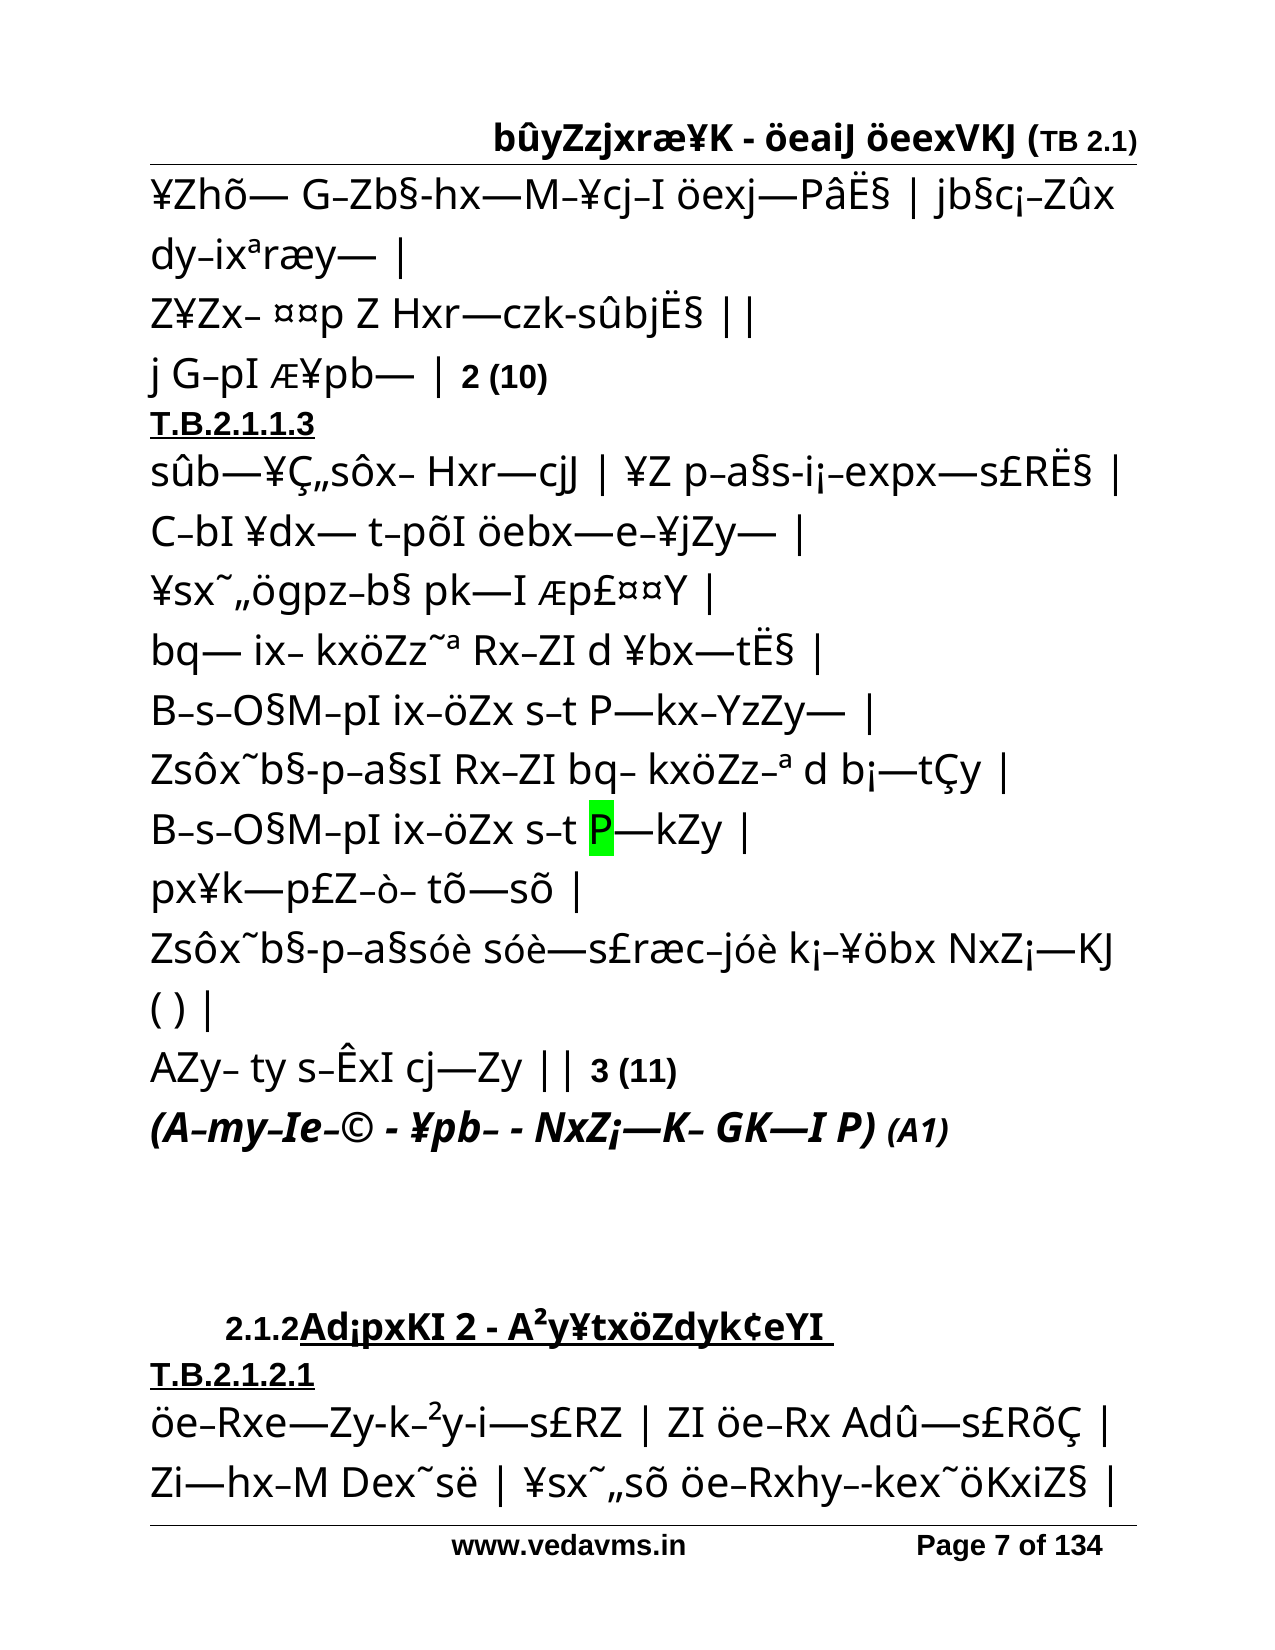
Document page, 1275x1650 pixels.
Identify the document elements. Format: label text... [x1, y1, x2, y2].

text ¥sx˜„ögpz–b§ pk—I Æp£¤¤Y | [150, 561, 1137, 618]
text j G–pI Æ¥pb— | 2 (10) [150, 344, 1137, 401]
text Zsôx˜b§-p–a§sI Rx–ZI bq– kxöZz–ª d b¡—tÇy | [150, 740, 1137, 797]
text B–s–O§M–pI ix–öZx s–t P—kx–YzZy— | [150, 680, 1137, 737]
text ¥Zhõ— G–Zb§-hx—M–¥cj–I öexj—PâË§ | jb§c¡–Zûx dy–ixªræy— | [150, 165, 1154, 282]
text öe–Rxe—Zy-k–²y-i—s£RZ | ZI öe–Rx Adû—s£RõÇ | [150, 1393, 1137, 1450]
text px¥k—p£Z–ò– tõ—sõ | [150, 859, 1137, 916]
text sûb—¥Ç„sôx– Hxr—cjJ | ¥Z p–a§s-i¡–expx—s£RË§ | [150, 442, 1137, 499]
text Z¥Zx– ¤¤p Z Hxr—czk-sûbjË§ || [150, 284, 1137, 341]
text AZy– ty s–ÊxI cj—Zy || 3 (11) [150, 1038, 1137, 1094]
text C–bI ¥dx— t–põI öebx—e–¥jZy— | [150, 502, 1137, 558]
text T.B.2.1.1.3 [150, 403, 1137, 442]
text bq— ix– kxöZz˜ª Rx–ZI d ¥bx—tË§ | [150, 621, 1137, 677]
text (A–my–Ie–© - ¥pb– - NxZ¡—K– GK—I P) (A1) [150, 1097, 1137, 1154]
text Zsôx˜b§-p–a§sóè sóè—s£ræc–jóè k¡–¥öbx NxZ¡—KJ ( ) | [150, 919, 1137, 1035]
text T.B.2.1.2.1 [150, 1355, 1137, 1393]
subtitle Ad¡pxKI 2 - A²y¥txöZdyk¢eYI [225, 1300, 1137, 1351]
text Zi—hx–M Dex˜së | ¥sx˜„sõ öe–Rxhy–-kex˜öKxiZ§ | [150, 1453, 1137, 1510]
text B–s–O§M–pI ix–öZx s–t P—kZy | [150, 799, 1137, 856]
